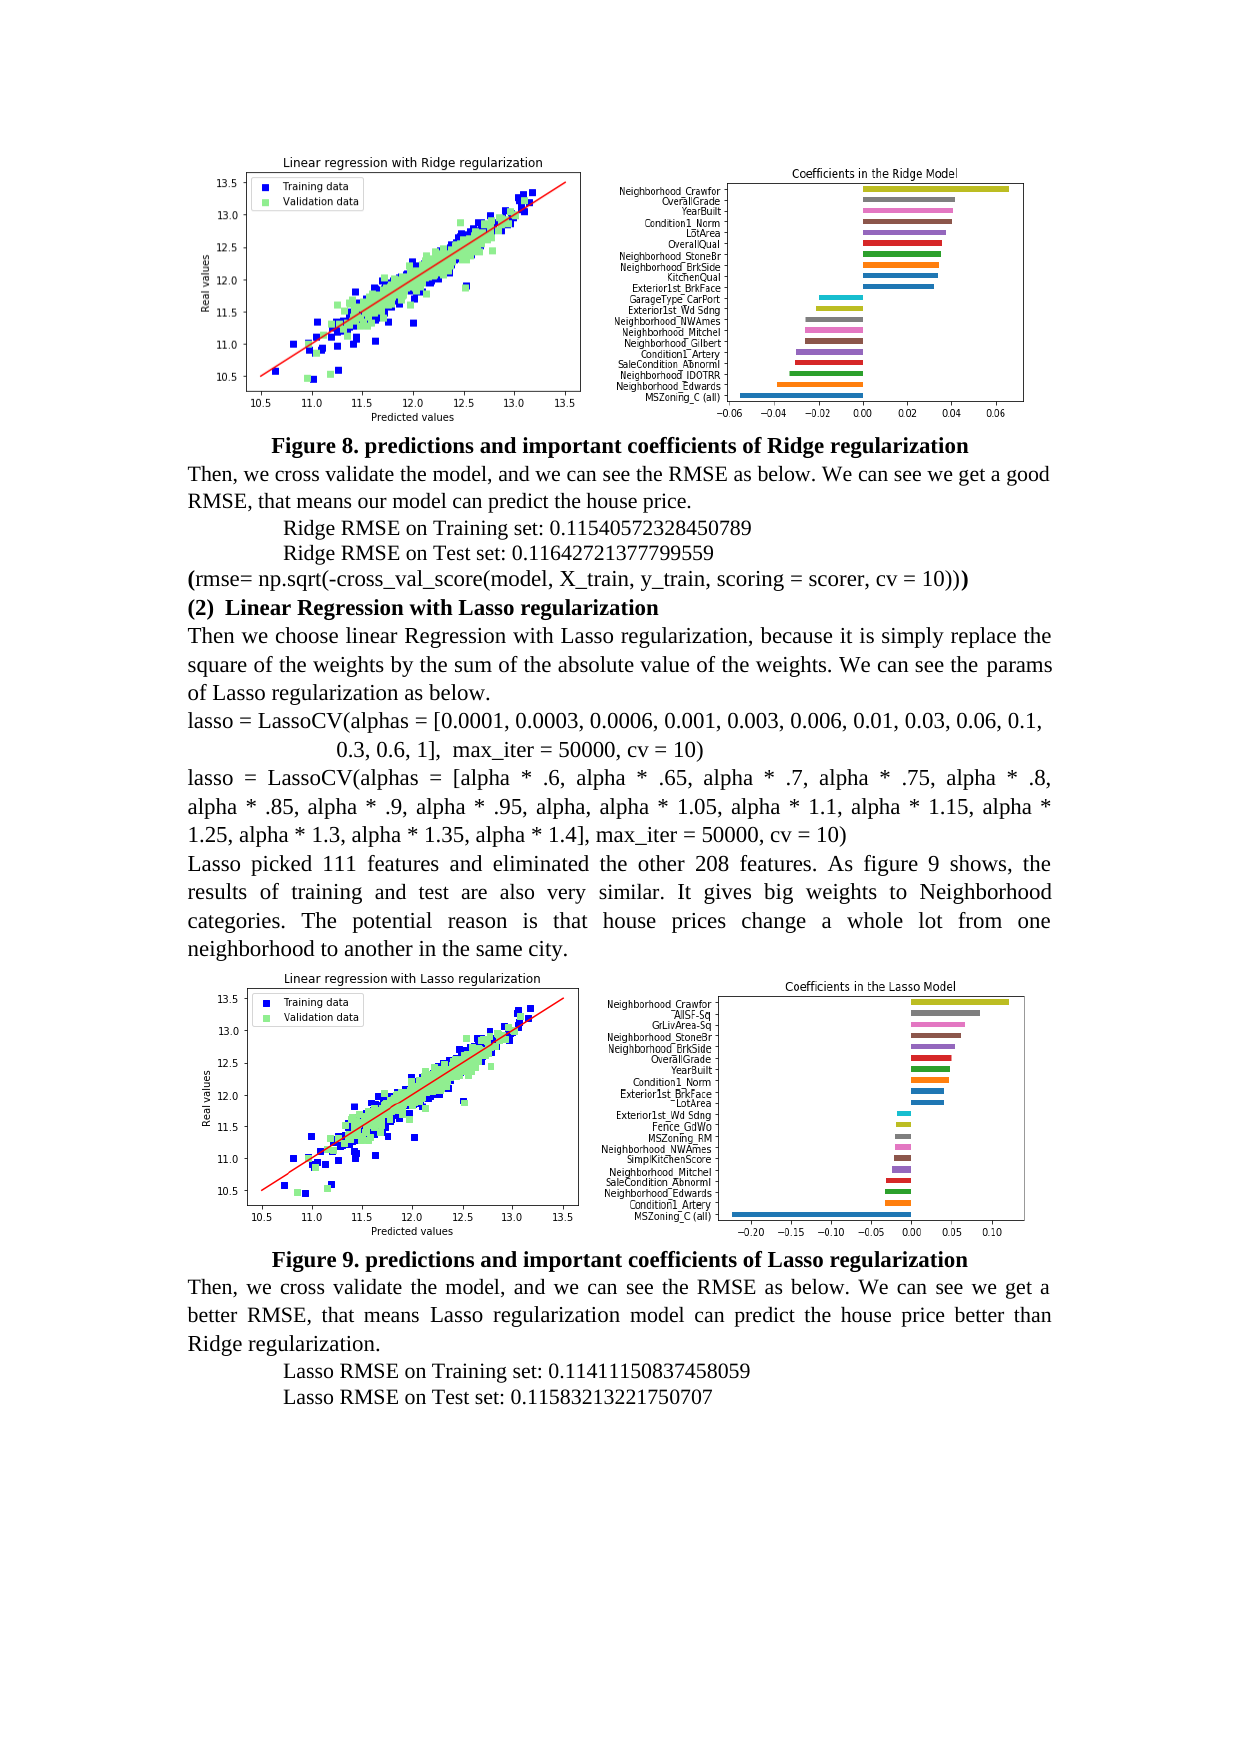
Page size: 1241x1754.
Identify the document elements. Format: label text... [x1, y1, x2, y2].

text Then, we cross validate the model, and we can see the RMSE as below. We can see we get a good RMSE, that means our model can predict the house price. [187, 470, 1053, 513]
text lasso = LassoCV(alphas = [0.0001, 0.0003, 0.0006, 0.001, 0.003, 0.006, 0.01, 0.03, 0.06, 0.1, [187, 708, 1053, 734]
text Ridge RMSE on Test set: 0.11642721377799559 [187, 540, 1053, 565]
text Figure 8. predictions and important coefficients of Ridge regularization [187, 432, 1053, 458]
picture [599, 975, 1045, 1244]
text Lasso picked 111 features and eliminated the other 208 features. As figure 9 shows, the results of training and test are also very similar. It gives big weights to Neighborhood categories. The potential reason is that house prices change a whole lot from one neighborhood to another in the same city. [187, 850, 1053, 961]
text lasso = LassoCV(alphas = [alpha * .6, alpha * .65, alpha * .7, alpha * .75, alpha * .8, alpha * .85, alpha * .9, alpha * .95, alpha, alpha * 1.05, alpha * 1.1, alpha * 1.15, alpha * 1.25, alpha * 1.3, alpha * 1.35, alpha * 1.4], max_iter = 50000, cv = 10) [187, 764, 1053, 848]
text Then, we cross validate the model, and we can see the RMSE as below. We can see we get a better RMSE, that means Lasso regularization model can predict the house price better than Ridge regularization. [187, 1283, 1053, 1356]
list Linear Regression with Lasso regularization [187, 594, 1053, 620]
picture [187, 150, 604, 431]
picture [187, 963, 594, 1244]
picture [608, 155, 1039, 431]
text Then we choose linear Regression with Lasso regularization, because it is simply replace the square of the weights by the sum of the absolute value of the weights. We can see the params of Lasso regularization as below. [187, 622, 1053, 706]
text 0.3, 0.6, 1], max_iter = 50000, cv = 10) [187, 736, 1053, 762]
text Figure 9. predictions and important coefficients of Lasso regularization [187, 1246, 1053, 1272]
text Lasso RMSE on Test set: 0.11583213221750707 [187, 1384, 1053, 1409]
text (rmse= np.sqrt(-cross_val_score(model, X_train, y_train, scoring = scorer, cv = 10))) [187, 565, 1053, 592]
text Lasso RMSE on Training set: 0.11411150837458059 [187, 1358, 1053, 1384]
text Ridge RMSE on Training set: 0.11540572328450789 [187, 515, 1053, 540]
